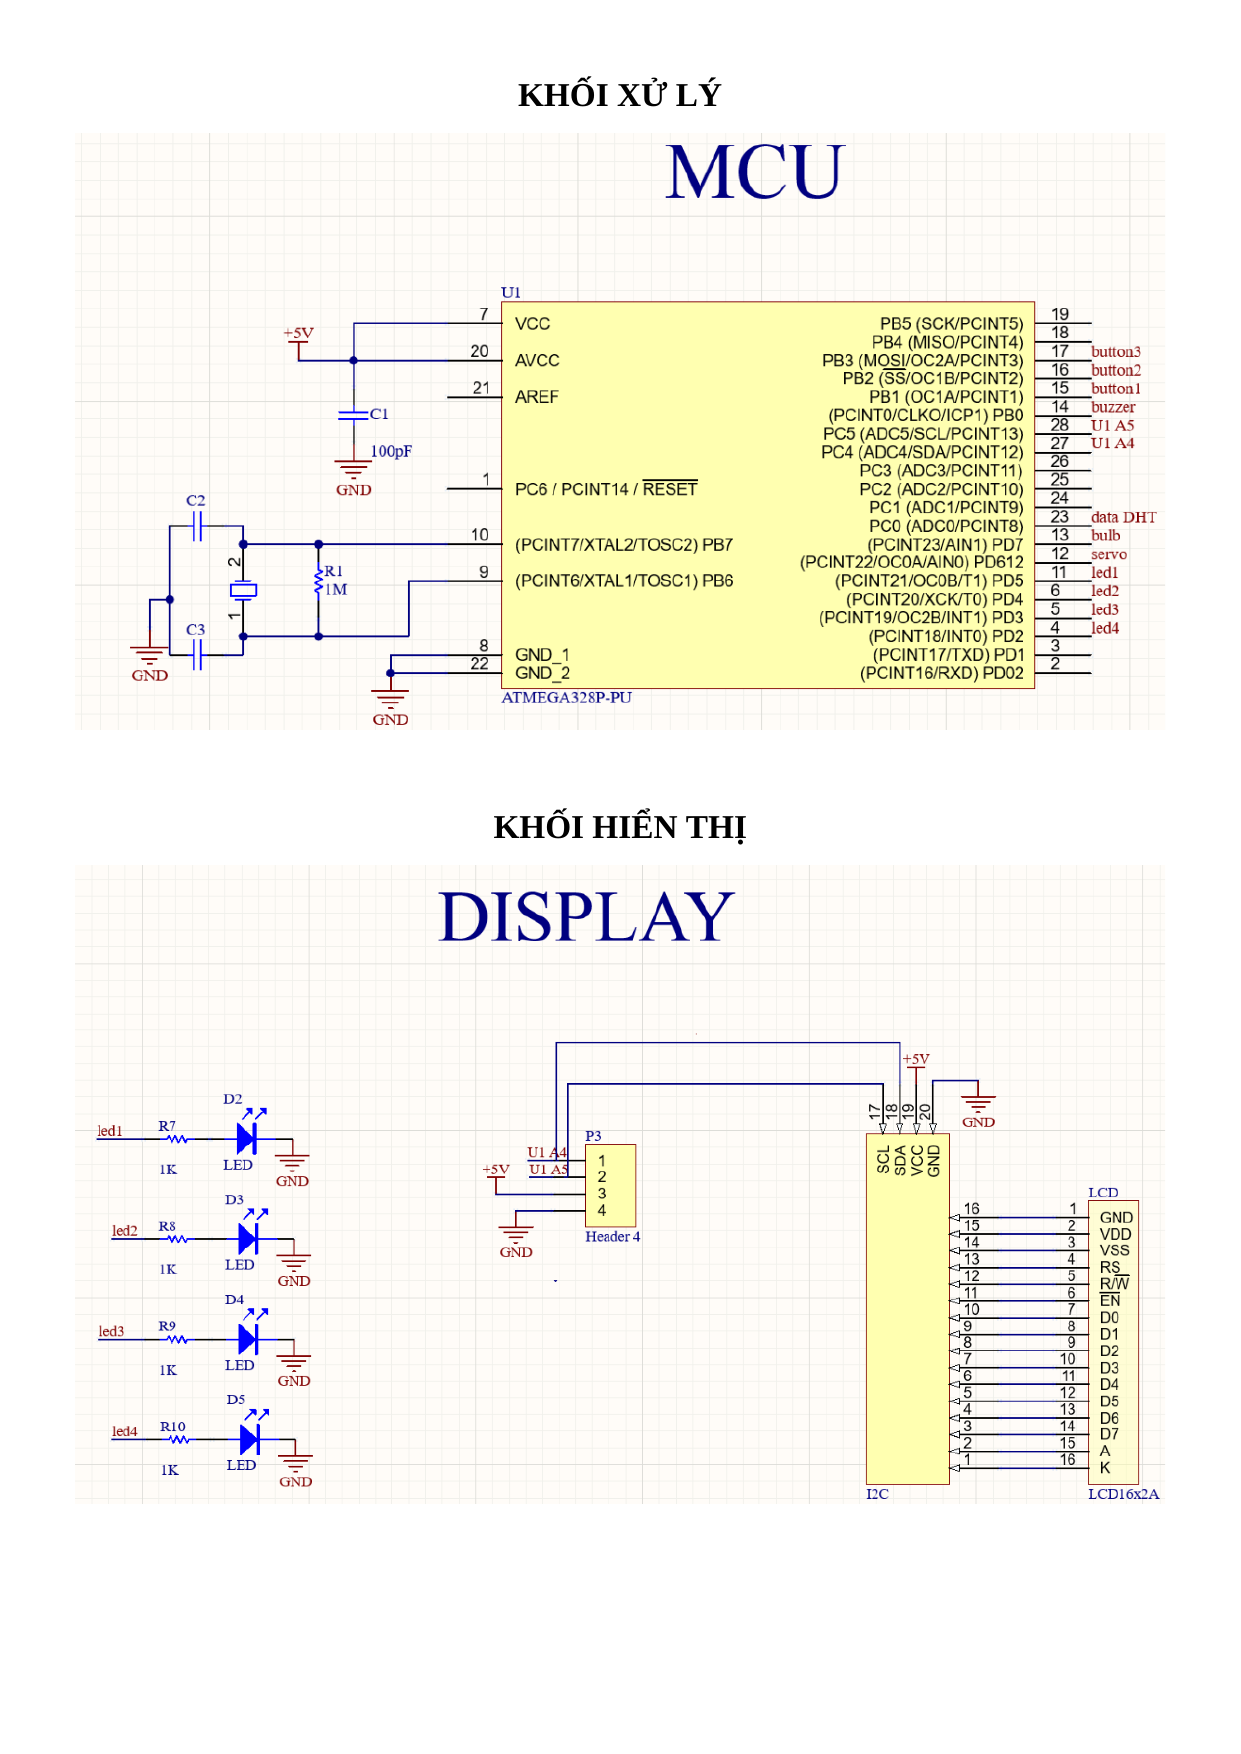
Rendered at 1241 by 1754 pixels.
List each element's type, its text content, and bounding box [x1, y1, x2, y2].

text KHỐI HIỂN THỊ [75, 807, 1165, 845]
picture [75, 133, 1166, 730]
picture [75, 865, 1166, 1504]
text KHỐI XỬ LÝ [75, 75, 1165, 113]
